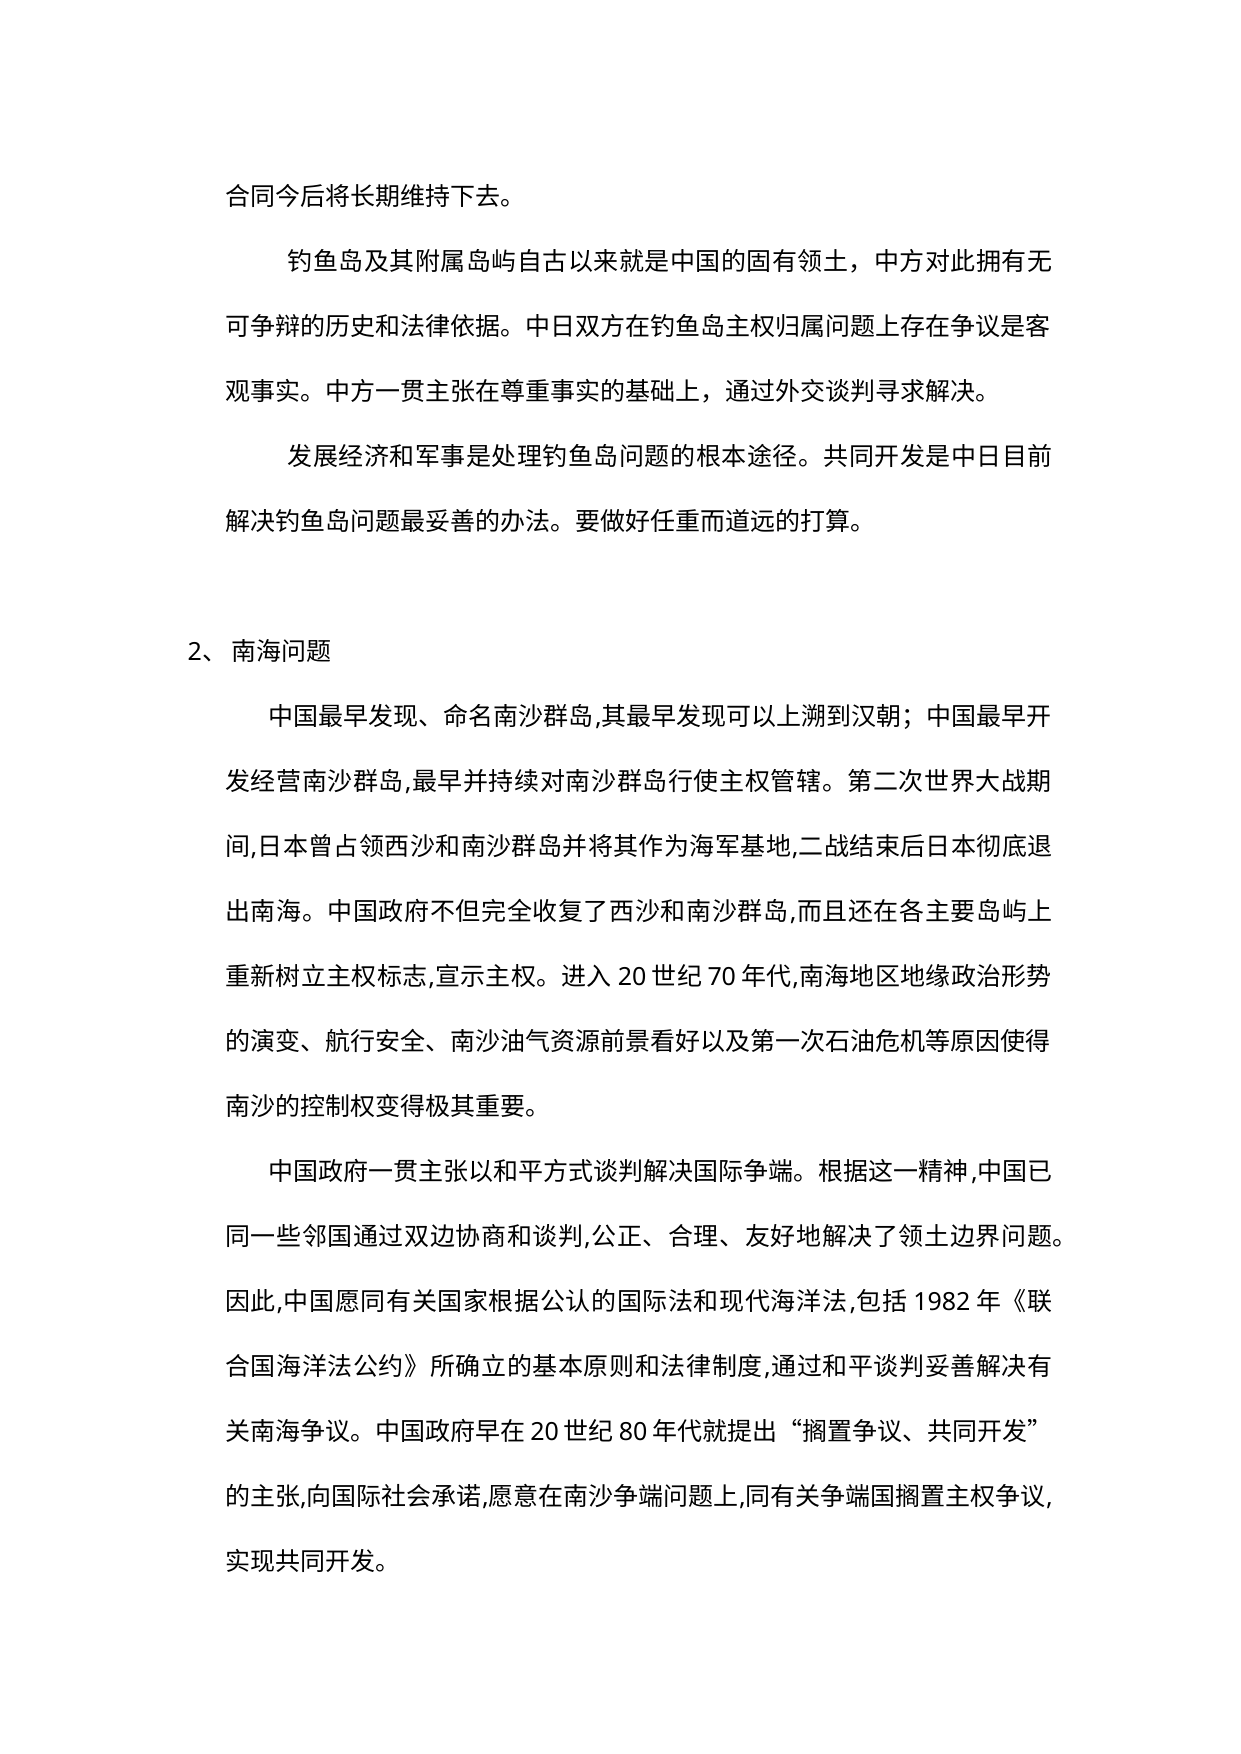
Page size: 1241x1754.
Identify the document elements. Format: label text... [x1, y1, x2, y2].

list 发展经济和军事是处理钓鱼岛问题的根本途径。共同开发是中日目前解决钓鱼岛问题最妥善的办法。要做好任重而道远的打算。 [225, 422, 1053, 552]
list 中国最早发现、命名南沙群岛,其最早发现可以上溯到汉朝；中国最早开发经营南沙群岛,最早并持续对南沙群岛行使主权管辖。第二次世界大战期间,日本曾占领西沙和南沙群岛并将其作为海军基地,二战结束后日本彻底退出南海。中国政府不但完全收复了西沙和南沙群岛,而且还在各主要岛屿上重新树立主权标志,宣示主权。进入20世纪70年代,南海地区地缘政治形势的演变、航行安全、南沙油气资源前景看好以及第一次石油危机等原因使得南沙的控制权变得极其重要。 [225, 682, 1053, 1137]
list 南海问题 [187, 617, 1053, 682]
list 中国政府一贯主张以和平方式谈判解决国际争端。根据这一精神,中国已同一些邻国通过双边协商和谈判,公正、合理、友好地解决了领土边界问题。因此,中国愿同有关国家根据公认的国际法和现代海洋法,包括1982年《联合国海洋法公约》所确立的基本原则和法律制度,通过和平谈判妥善解决有关南海争议。中国政府早在20世纪80年代就提出“搁置争议、共同开发”的主张,向国际社会承诺,愿意在南沙争端问题上,同有关争端国搁置主权争议,实现共同开发。 [225, 1137, 1053, 1592]
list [225, 162, 1053, 227]
list 钓鱼岛及其附属岛屿自古以来就是中国的固有领土，中方对此拥有无可争辩的历史和法律依据。中日双方在钓鱼岛主权归属问题上存在争议是客观事实。中方一贯主张在尊重事实的基础上，通过外交谈判寻求解决。 [225, 227, 1053, 422]
